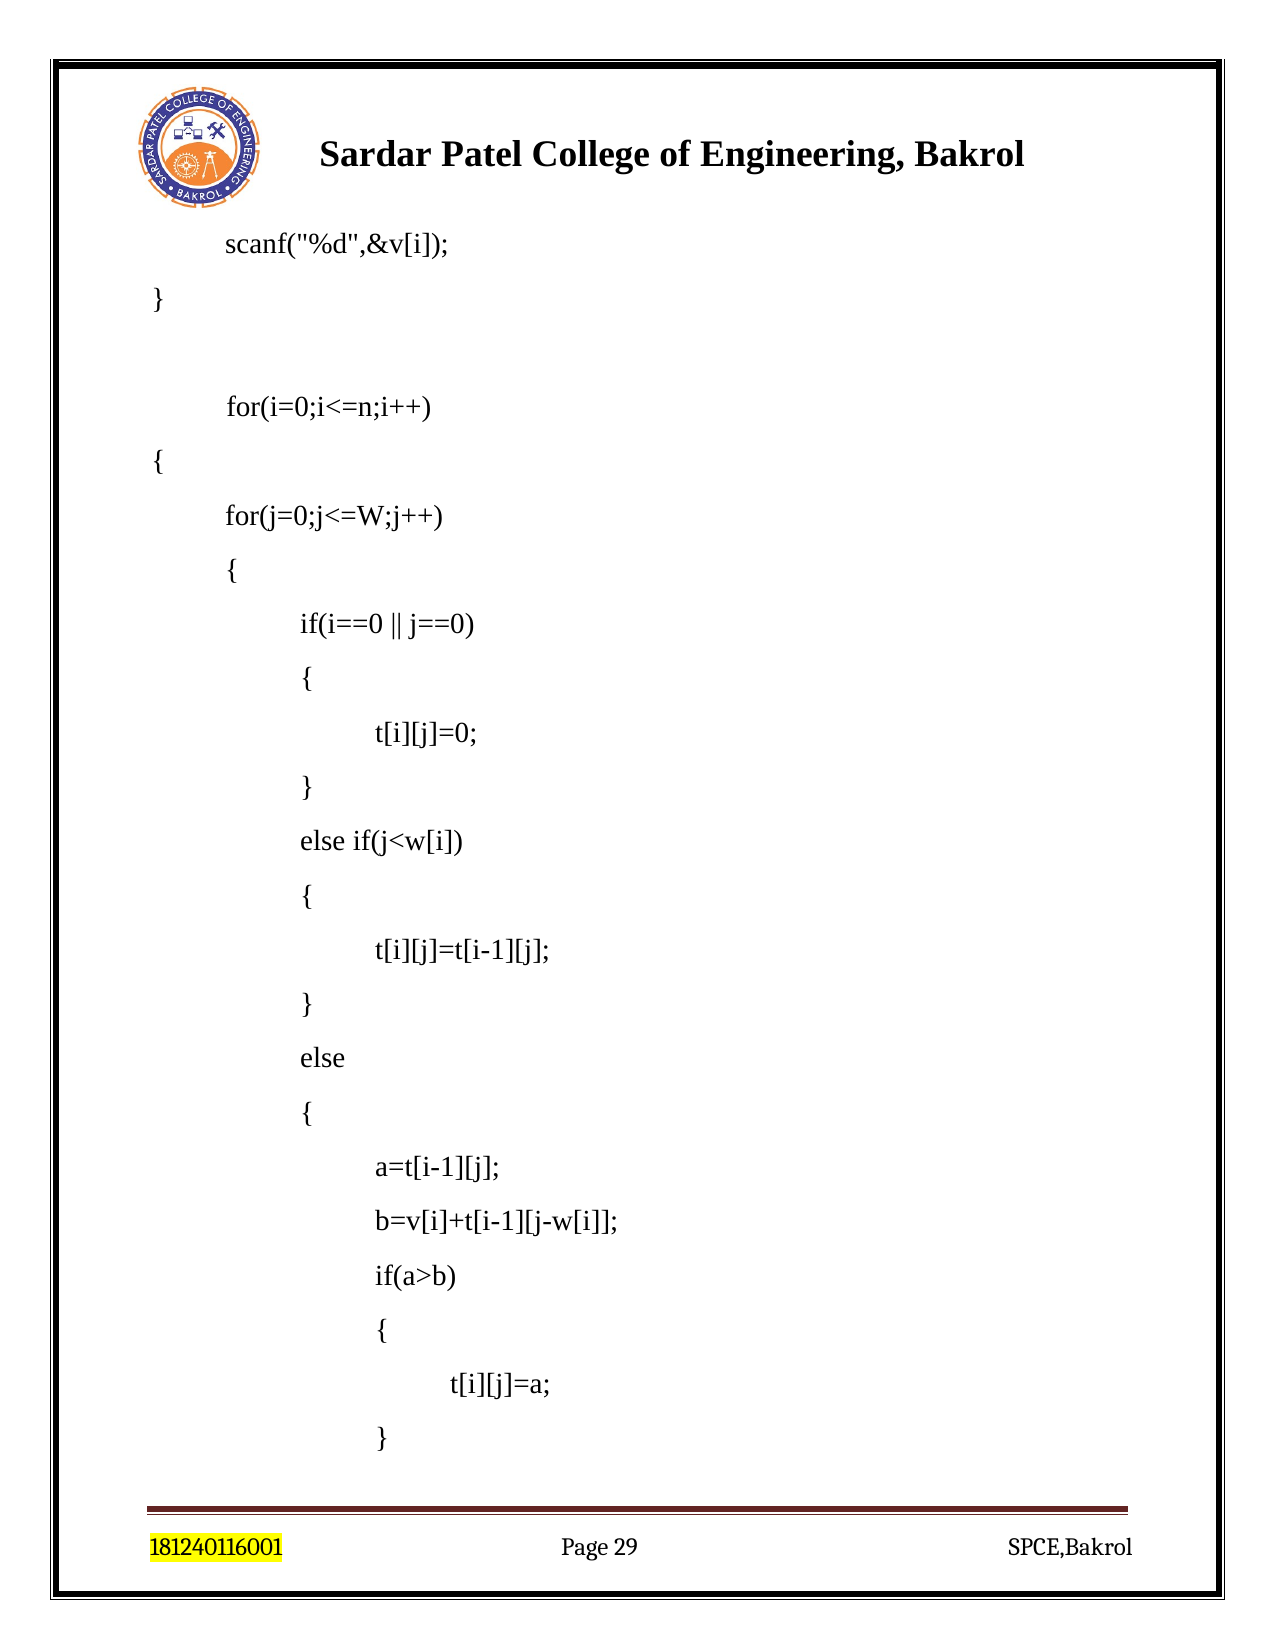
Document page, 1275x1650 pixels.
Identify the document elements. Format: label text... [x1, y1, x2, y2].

text { [150, 443, 1125, 477]
text for(i=0;i<=n;i++) [151, 389, 1125, 423]
text t[i][j]=a; [150, 1366, 1125, 1400]
text if(i==0 || j==0) [150, 606, 1125, 640]
text { [150, 1312, 1125, 1345]
text scanf("%d",&v[i]); [150, 207, 1125, 260]
text } [150, 1420, 1125, 1454]
text } [150, 769, 1125, 803]
text { [150, 878, 1125, 911]
text b=v[i]+t[i-1][j-w[i]]; [150, 1203, 1125, 1237]
text else [150, 1041, 1125, 1074]
text else if(j<w[i]) [150, 823, 1125, 857]
text { [150, 1095, 1125, 1128]
text for(j=0;j<=W;j++) [150, 498, 1125, 531]
text } [150, 281, 1125, 314]
text if(a>b) [150, 1258, 1125, 1291]
text { [150, 661, 1125, 694]
text t[i][j]=0; [150, 715, 1125, 748]
picture [136, 84, 262, 210]
text } [150, 986, 1125, 1020]
text a=t[i-1][j]; [150, 1149, 1125, 1183]
text t[i][j]=t[i-1][j]; [150, 932, 1125, 966]
text { [150, 552, 1125, 586]
